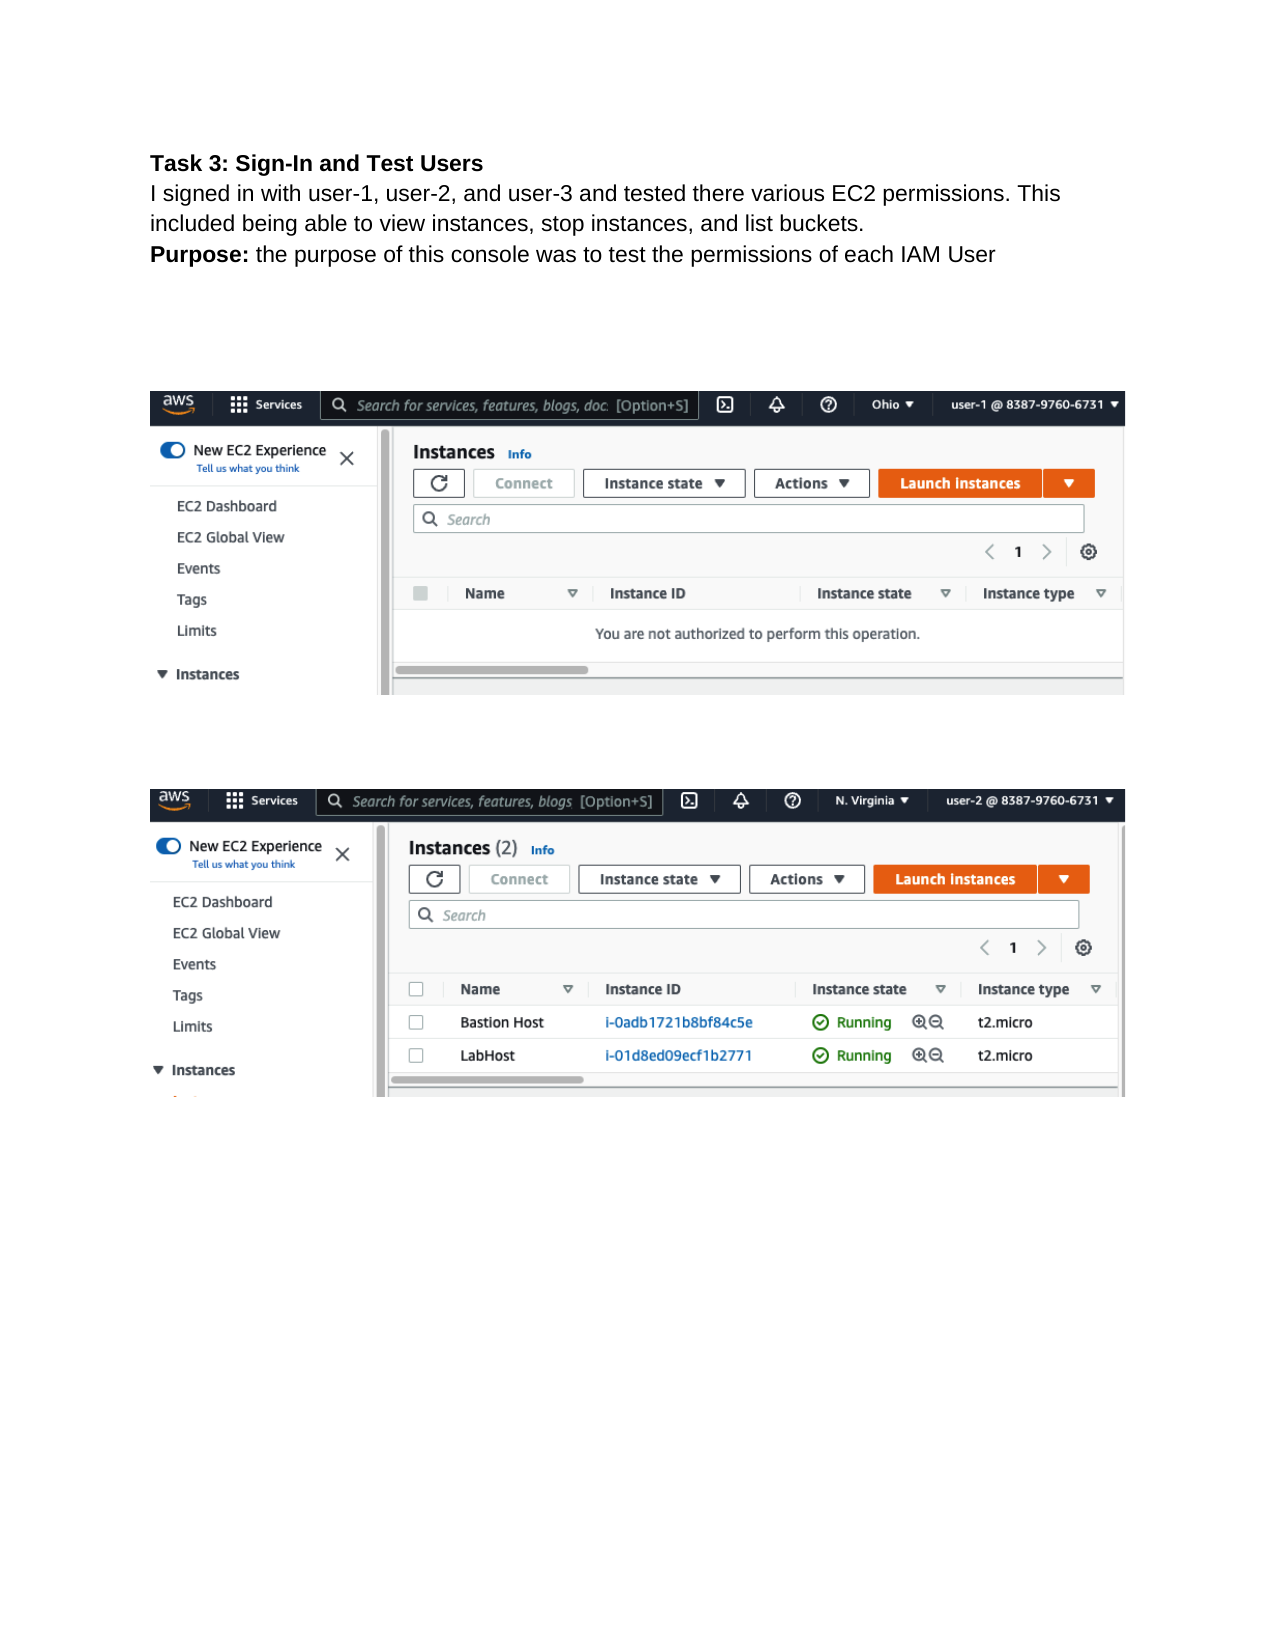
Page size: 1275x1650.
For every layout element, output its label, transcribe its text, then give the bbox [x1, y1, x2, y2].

text I signed in with user-1, user-2, and user-3 and tested there various EC2 permissions. This included being able to view instances, stop instances, and list buckets. [150, 180, 1125, 237]
text Purpose: the purpose of this console was to test the permissions of each IAM User [150, 241, 1125, 267]
picture [150, 789, 1125, 1097]
text Task 3: Sign-In and Test Users [150, 150, 1125, 176]
picture [150, 391, 1125, 695]
